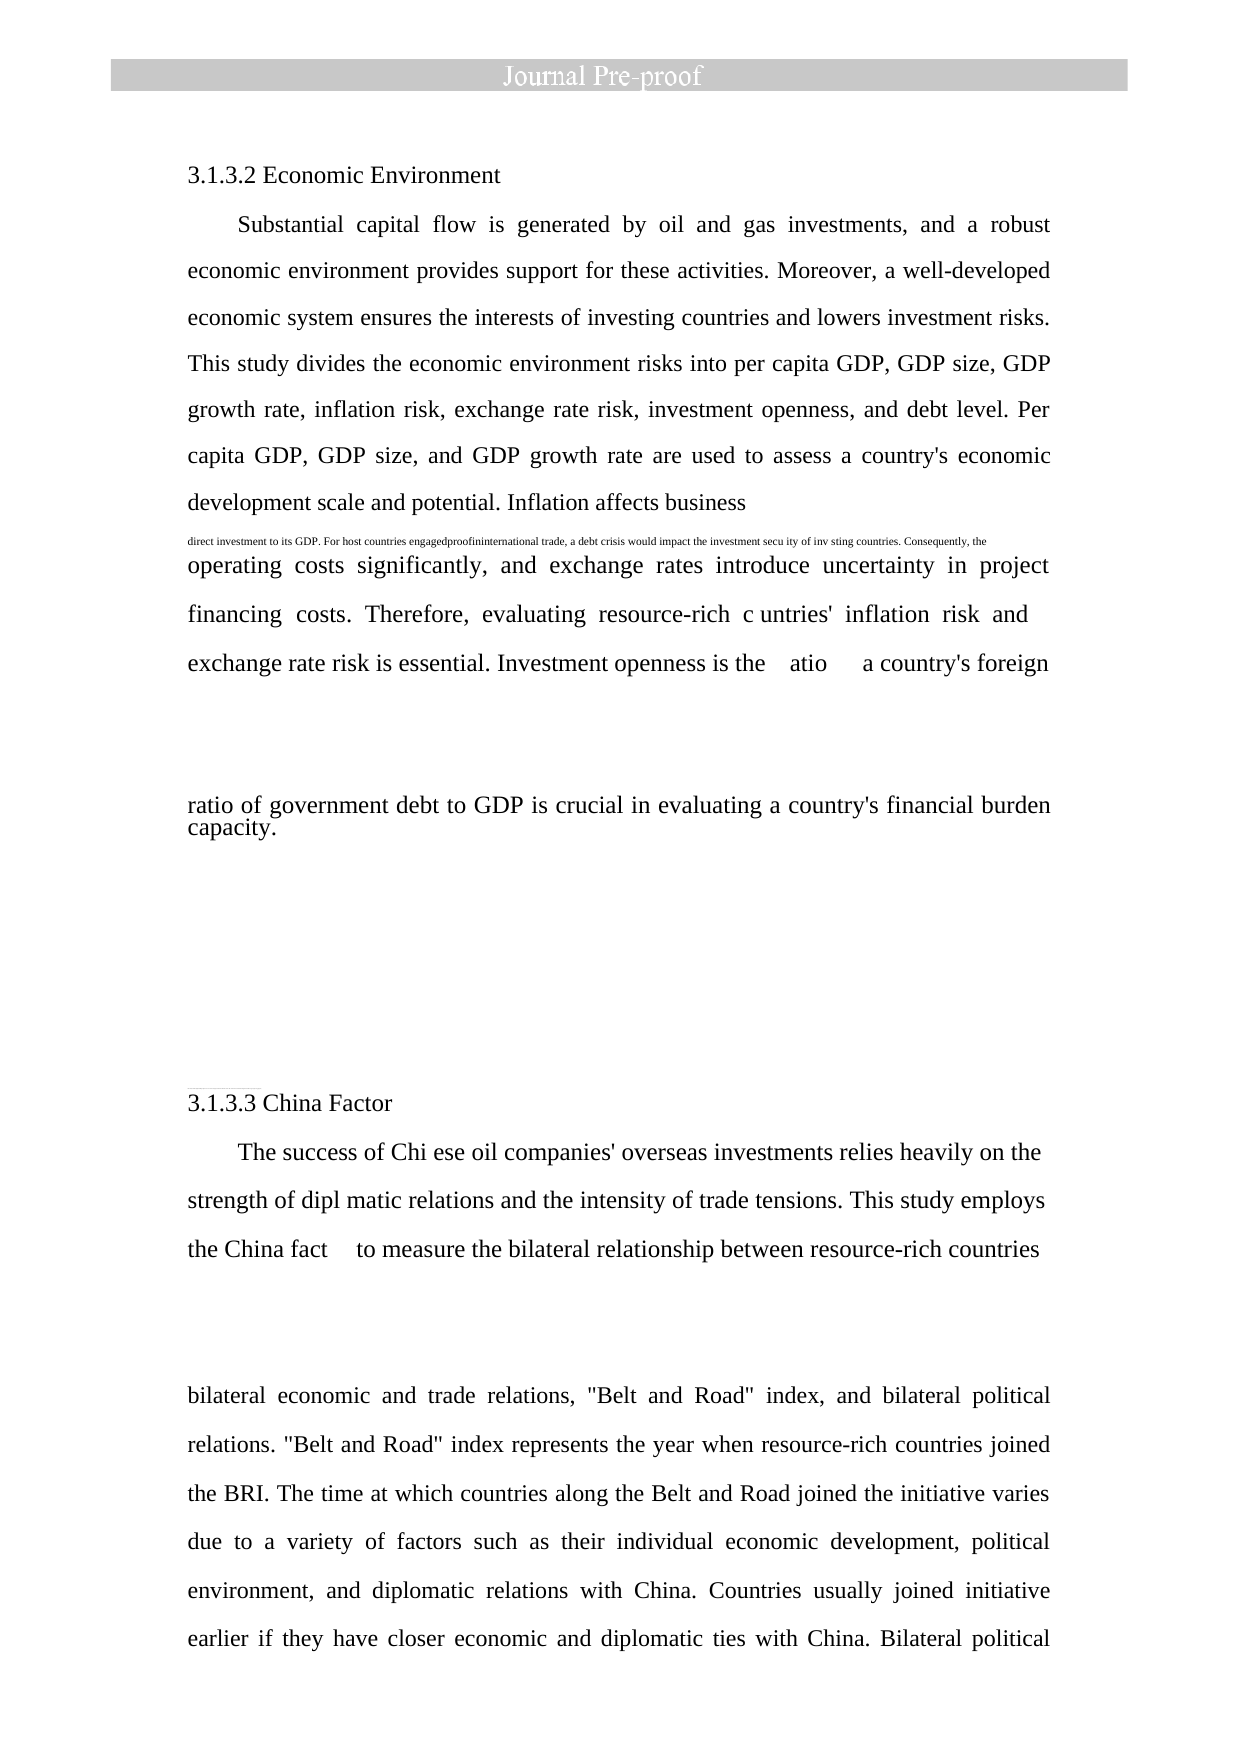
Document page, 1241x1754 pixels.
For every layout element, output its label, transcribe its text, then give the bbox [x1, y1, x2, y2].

text direct investment to its GDP. For host countries engagedproofininternational trade, a debt crisis would impact the investment secu ity of inv sting countries. Consequently, the [187, 534, 1052, 548]
text Substantial capital flow is generated by oil and gas investments, and a robust economic environment provides support for these activities. Moreover, a well-developed economic system ensures the interests of investing countries and lowers investment risks. This study divides the economic environment risks into per capita GDP, GDP size, GDP growth rate, inflation risk, exchange rate risk, investment openness, and debt level. Per capita GDP, GDP size, and GDP growth rate are used to assess a country's economic development scale and potential. Inflation affects business [187, 210, 1052, 516]
text ratio of government debt to GDP is crucial in evaluating a country's financial burden capacity. [187, 796, 1052, 841]
text The success of Chi ese oil companies' overseas investments relies heavily on the [237, 1137, 1090, 1165]
text financing costs. Therefore, evaluating resource-rich c untries' inflation risk and [187, 599, 1090, 628]
text 3.1.3.3 China Factor [187, 1089, 1090, 1117]
text the China fact to measure the bilateral relationship between resource-rich countries [187, 1234, 1090, 1263]
text strength of dipl matic relations and the intensity of trade tensions. This study employs [187, 1185, 1090, 1214]
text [187, 1382, 1052, 1652]
picture [110, 59, 1128, 91]
text 3.1.3.2 Economic Environment [187, 160, 1090, 188]
text operating costs significantly, and exchange rates introduce uncertainty in project [187, 551, 1090, 579]
text exchange rate risk is essential. Investment openness is the atio a country's foreign [187, 648, 1090, 677]
